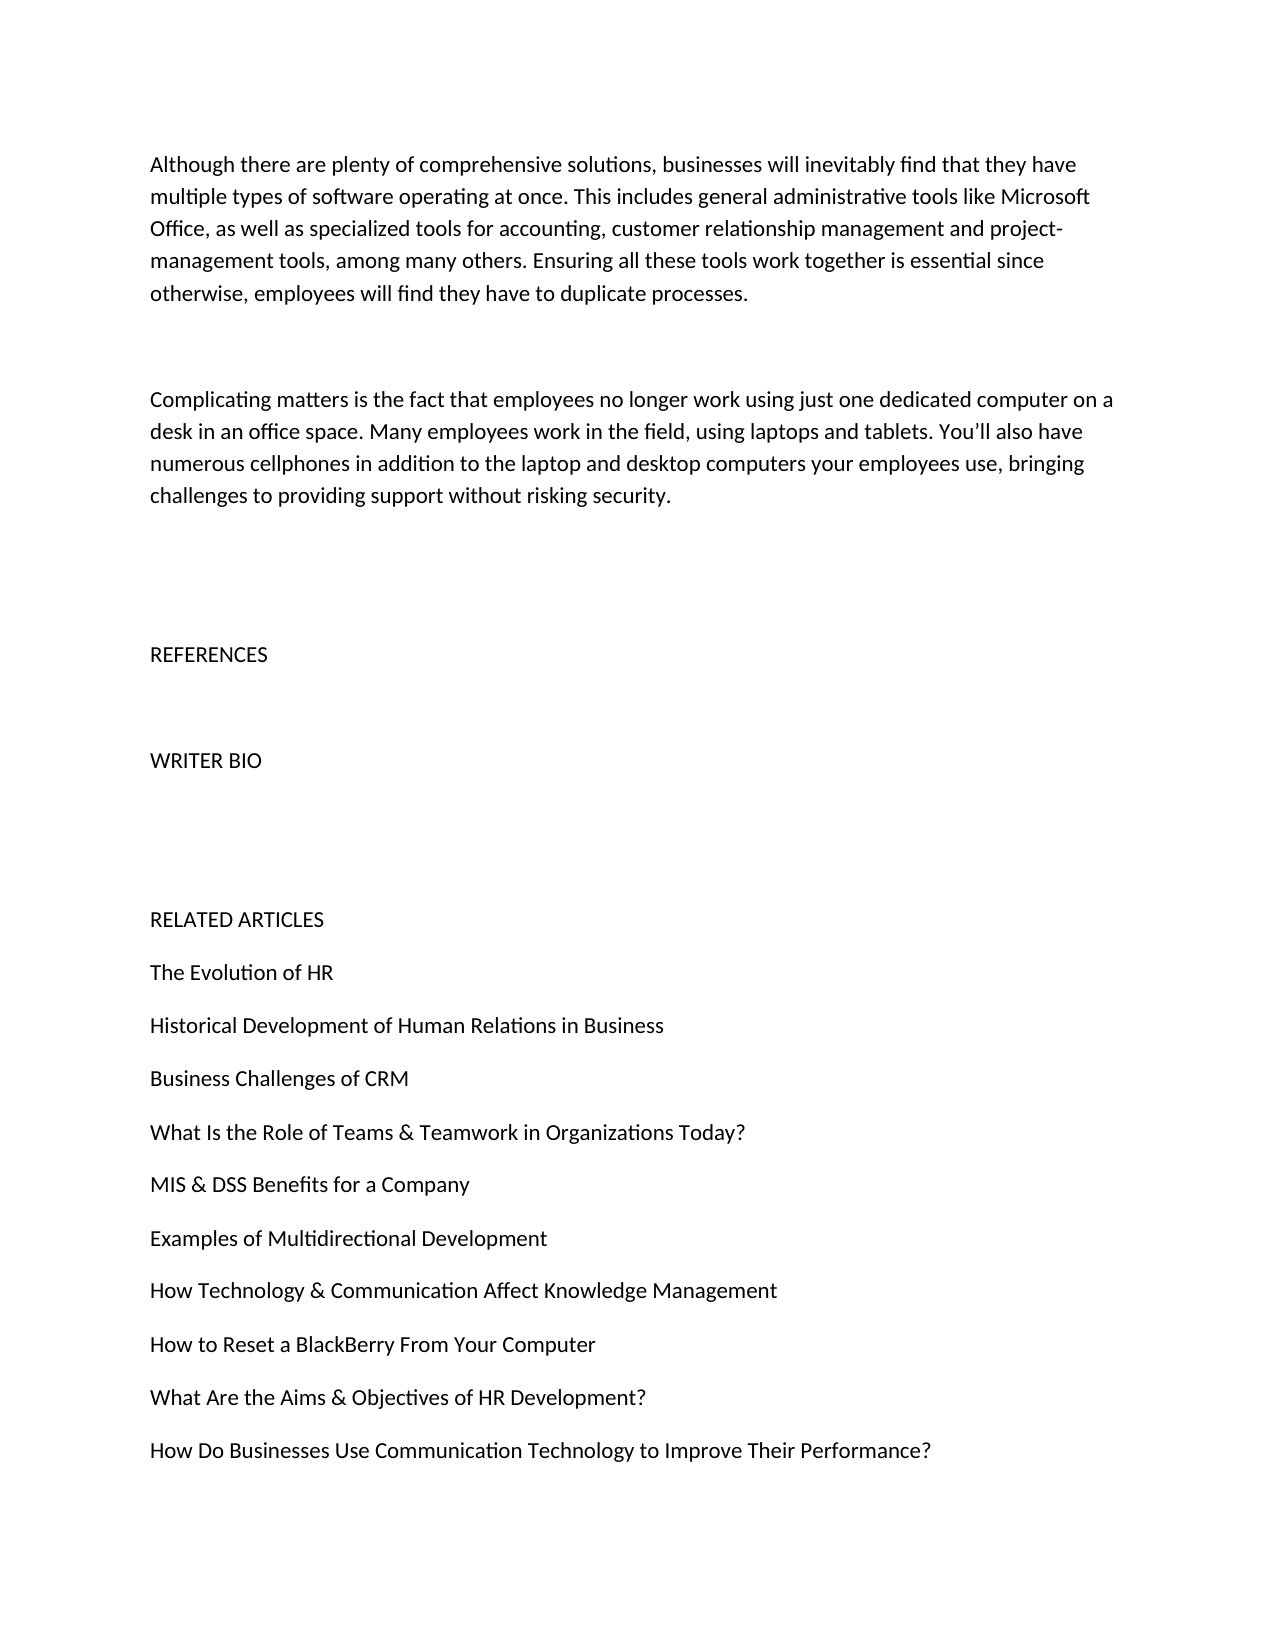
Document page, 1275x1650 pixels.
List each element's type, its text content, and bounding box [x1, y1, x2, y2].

text MIS & DSS Benefits for a Company [150, 1171, 1125, 1199]
text Complicating matters is the fact that employees no longer work using just one dedicated computer on a desk in an office space. Many employees work in the field, using laptops and tablets. You’ll also have numerous cellphones in addition to the laptop and desktop computers your employees use, bringing challenges to providing support without risking security. [150, 385, 1125, 509]
text How Do Businesses Use Communication Technology to Improve Their Performance? [150, 1436, 1125, 1464]
text WRITER BIO [150, 746, 1125, 774]
text What Are the Aims & Objectives of HR Development? [150, 1383, 1125, 1411]
text Although there are plenty of comprehensive solutions, businesses will inevitably find that they have multiple types of software operating at once. This includes general administrative tools like Microsoft Office, as well as specialized tools for accounting, customer relationship management and project-management tools, among many others. Ensuring all these tools work together is essential since otherwise, employees will find they have to duplicate processes. [150, 150, 1125, 307]
text Examples of Multidirectional Development [150, 1224, 1125, 1252]
text How to Reset a BlackBerry From Your Computer [150, 1330, 1125, 1358]
text Historical Development of Human Relations in Business [150, 1012, 1125, 1039]
text Business Challenges of CRM [150, 1064, 1125, 1093]
text The Evolution of HR [150, 958, 1125, 987]
text REFERENCES [150, 640, 1125, 668]
text RELATED ARTICLES [150, 906, 1125, 933]
text What Is the Role of Teams & Teamwork in Organizations Today? [150, 1118, 1125, 1146]
text How Technology & Communication Affect Knowledge Management [150, 1277, 1125, 1305]
